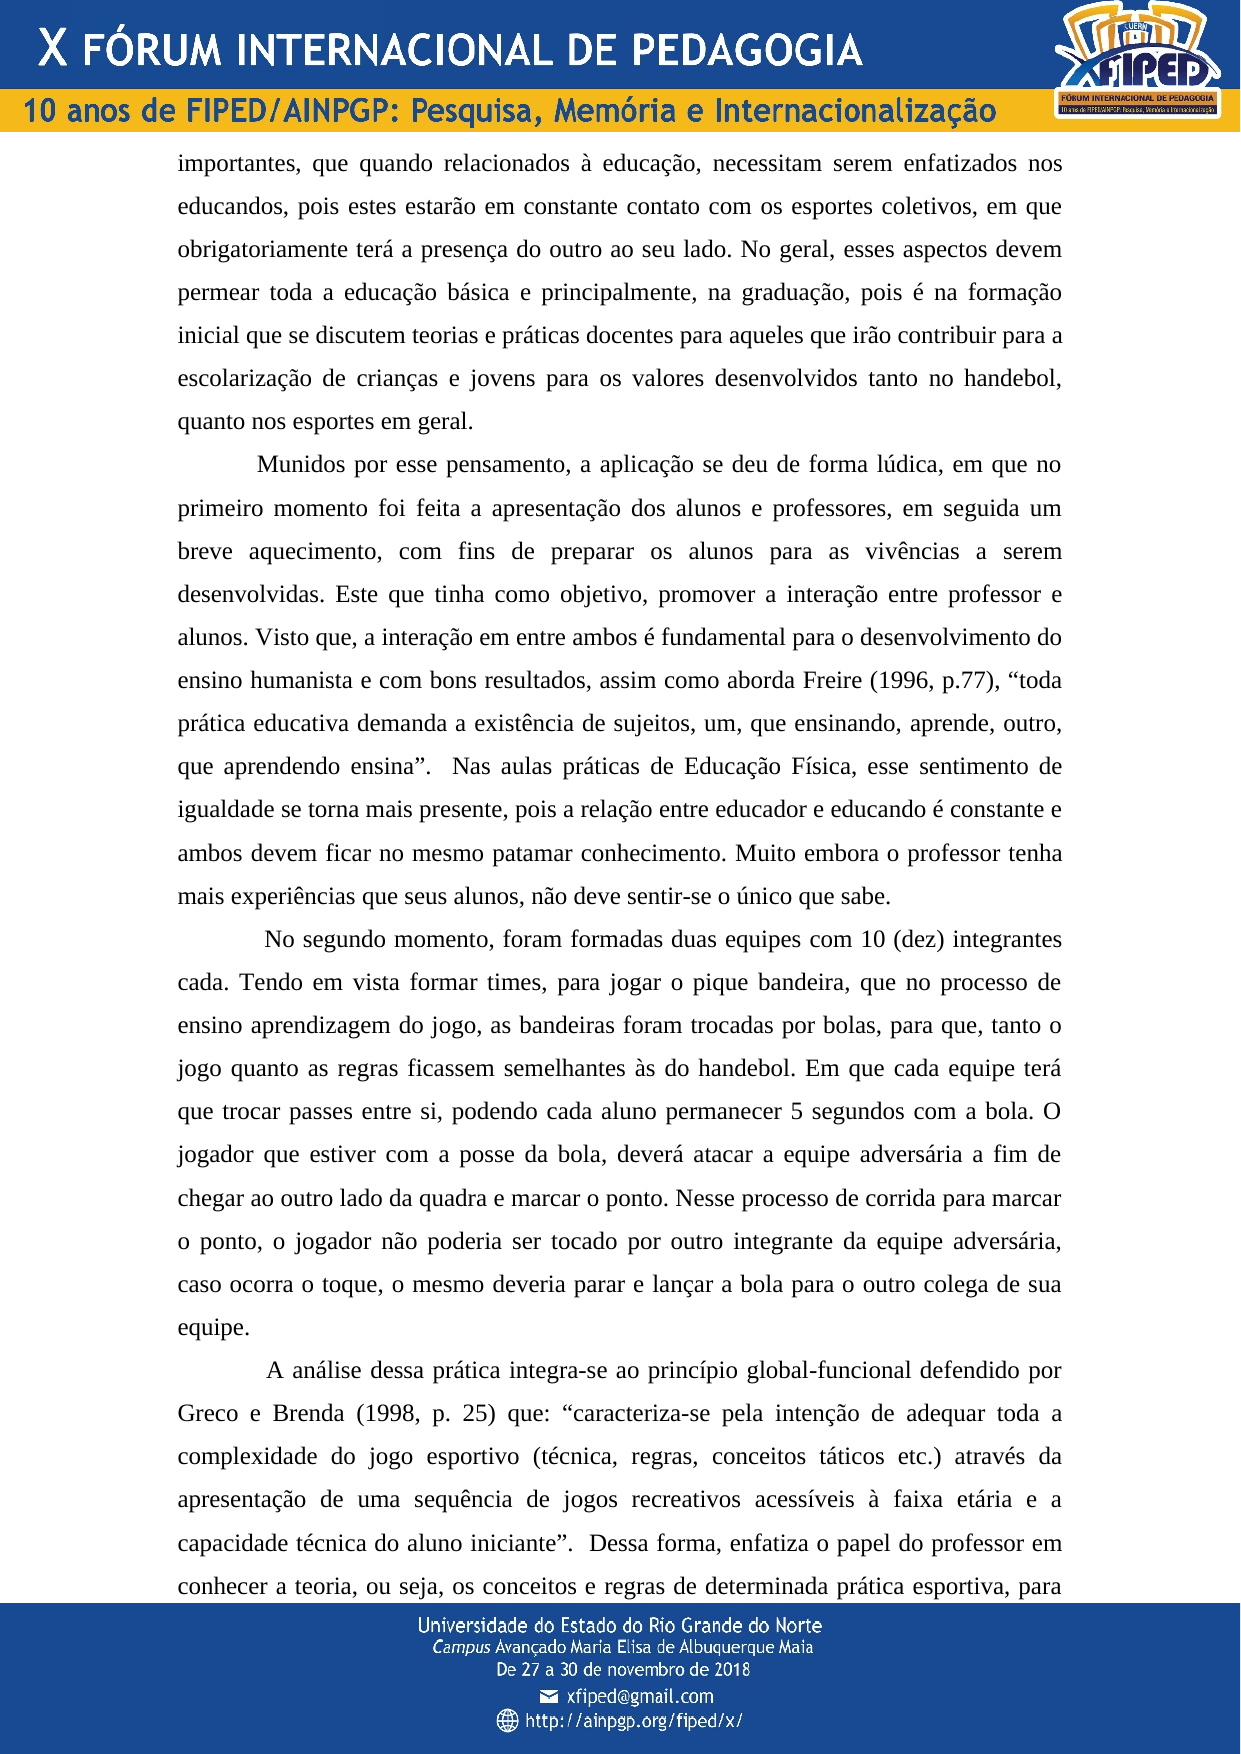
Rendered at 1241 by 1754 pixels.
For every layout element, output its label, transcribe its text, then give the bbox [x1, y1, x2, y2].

picture [0, 0, 1241, 132]
text No segundo momento, foram formadas duas equipes com 10 (dez) integrantes cada. Tendo em vista formar times, para jogar o pique bandeira, que no processo de ensino aprendizagem do jogo, as bandeiras foram trocadas por bolas, para que, tanto o jogo quanto as regras ficassem semelhantes às do handebol. Em que cada equipe terá que trocar passes entre si, podendo cada aluno permanecer 5 segundos com a bola. O jogador que estiver com a posse da bola, deverá atacar a equipe adversária a fim de chegar ao outro lado da quadra e marcar o ponto. Nesse processo de corrida para marcar o ponto, o jogador não poderia ser tocado por outro integrante da equipe adversária, caso ocorra o toque, o mesmo deveria parar e lançar a bola para o outro colega de sua equipe. [177, 924, 1063, 1341]
picture [0, 1603, 1241, 1754]
text Munidos por esse pensamento, a aplicação se deu de forma lúdica, em que no primeiro momento foi feita a apresentação dos alunos e professores, em seguida um breve aquecimento, com fins de preparar os alunos para as vivências a serem desenvolvidas. Este que tinha como objetivo, promover a interação entre professor e alunos. Visto que, a interação em entre ambos é fundamental para o desenvolvimento do ensino humanista e com bons resultados, assim como aborda Freire (1996, p.77), “toda prática educativa demanda a existência de sujeitos, um, que ensinando, aprende, outro, que aprendendo ensina”. Nas aulas práticas de Educação Física, esse sentimento de igualdade se torna mais presente, pois a relação entre educador e educando é constante e ambos devem ficar no mesmo patamar conhecimento. Muito embora o professor tenha mais experiências que seus alunos, não deve sentir-se o único que sabe. [177, 449, 1063, 909]
